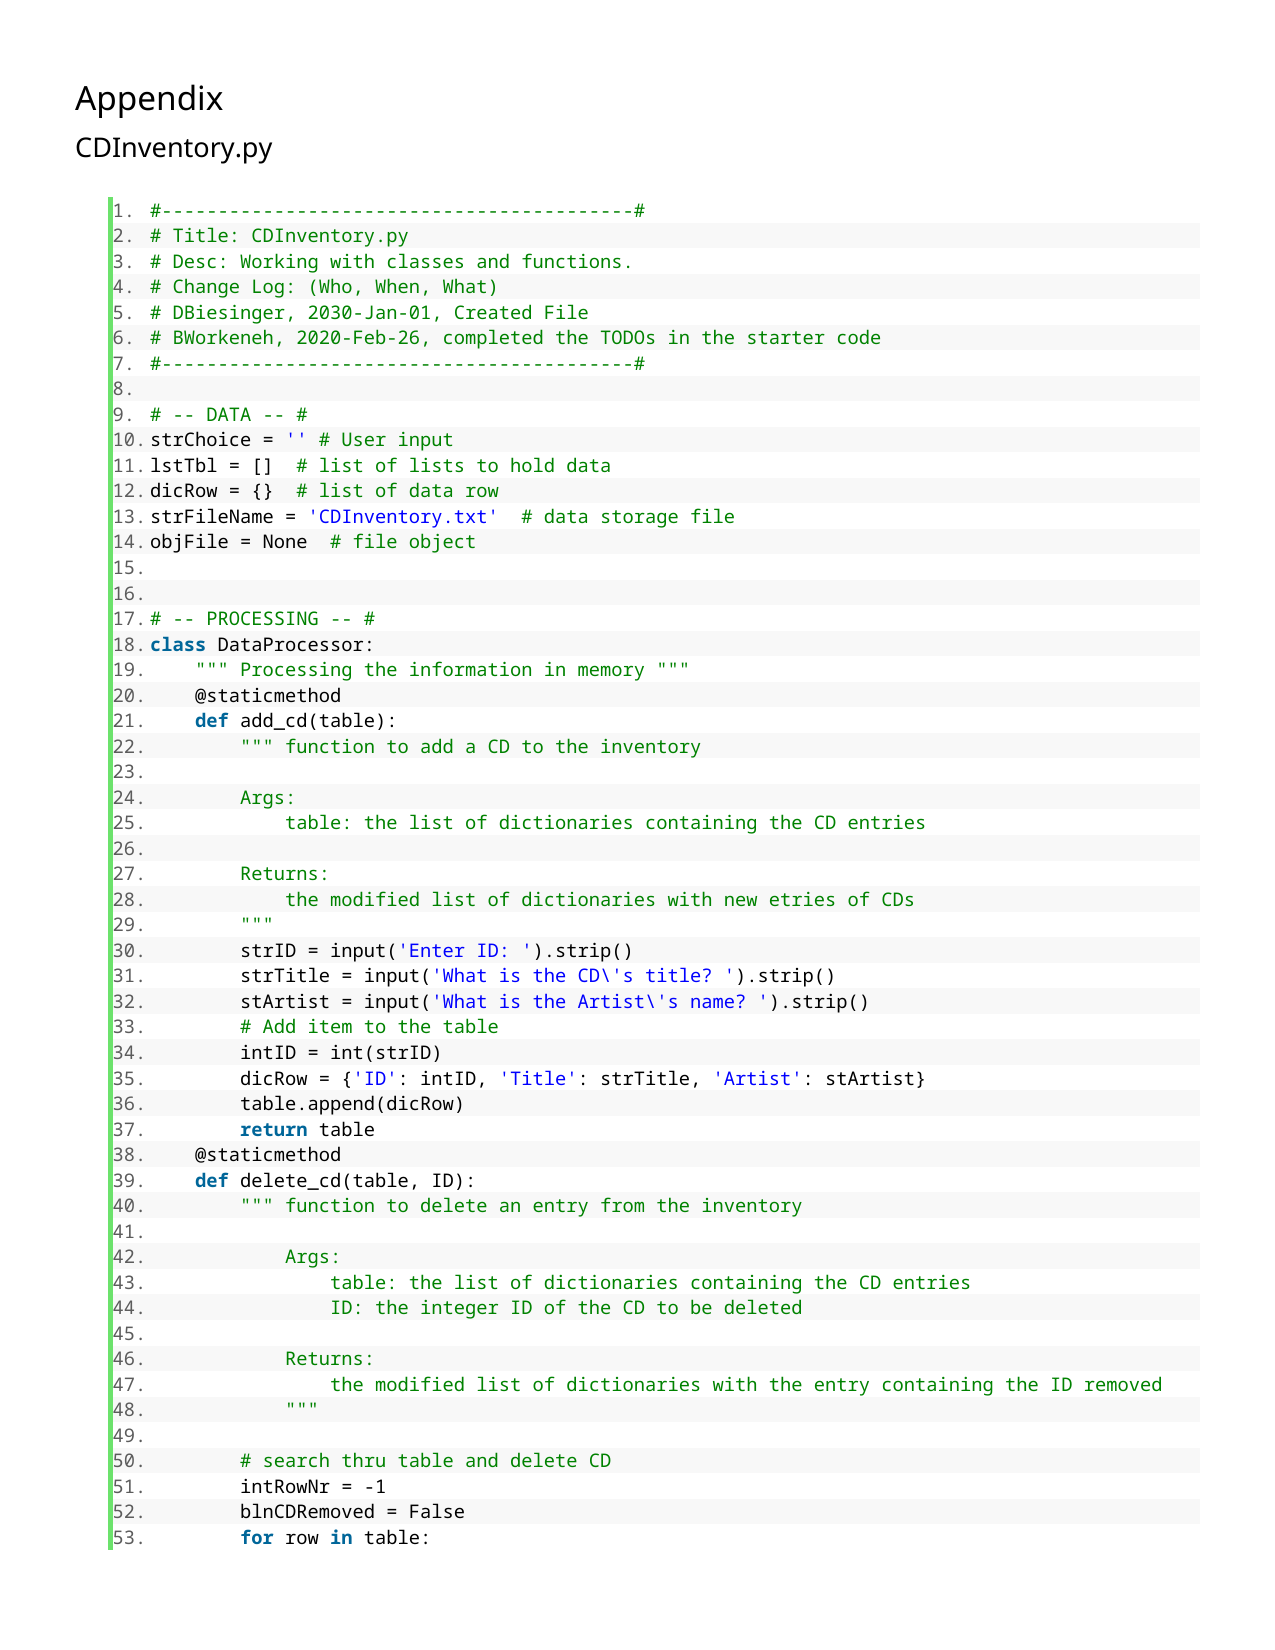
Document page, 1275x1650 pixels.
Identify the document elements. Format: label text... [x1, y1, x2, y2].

list """ Processing the information in memory """ [113, 656, 1200, 682]
list def delete_cd(table, ID): [113, 1167, 1200, 1192]
subtitle Appendix [75, 75, 1200, 120]
list intRowNr = -1 [113, 1473, 1200, 1499]
subtitle CDInventory.py [75, 128, 1200, 165]
list Returns: [113, 1346, 1200, 1371]
list the modified list of dictionaries with the entry containing the ID removed [113, 1371, 1200, 1397]
list table: the list of dictionaries containing the CD entries [113, 1269, 1200, 1294]
list for row in table: [113, 1524, 1200, 1550]
list Returns: [113, 861, 1200, 886]
list @staticmethod [113, 682, 1200, 707]
list strTitle = input('What is the CD\'s title? ').strip() [113, 963, 1200, 988]
list lstTbl = [] # list of lists to hold data [113, 452, 1200, 478]
list """ [113, 912, 1200, 937]
list def add_cd(table): [113, 707, 1200, 733]
list # -- DATA -- # [113, 401, 1200, 427]
list # -- PROCESSING -- # [113, 605, 1200, 631]
list strChoice = '' # User input [113, 427, 1200, 452]
list intID = int(strID) [113, 1039, 1200, 1065]
list stArtist = input('What is the Artist\'s name? ').strip() [113, 988, 1200, 1014]
list """ function to add a CD to the inventory [113, 733, 1200, 758]
list dicRow = {} # list of data row [113, 478, 1200, 503]
list # search thru table and delete CD [113, 1448, 1200, 1473]
list # BWorkeneh, 2020-Feb-26, completed the TODOs in the starter code [113, 325, 1200, 350]
list #------------------------------------------# [113, 350, 1200, 376]
list # Change Log: (Who, When, What) [113, 274, 1200, 299]
list class DataProcessor: [113, 631, 1200, 656]
list @staticmethod [113, 1141, 1200, 1167]
list Args: [113, 784, 1200, 809]
list objFile = None # file object [113, 529, 1200, 554]
list # Desc: Working with classes and functions. [113, 248, 1200, 274]
list table: the list of dictionaries containing the CD entries [113, 809, 1200, 835]
list blnCDRemoved = False [113, 1499, 1200, 1524]
list table.append(dicRow) [113, 1090, 1200, 1116]
list # Title: CDInventory.py [113, 223, 1200, 248]
list Args: [113, 1243, 1200, 1269]
list # DBiesinger, 2030-Jan-01, Created File [113, 299, 1200, 325]
list the modified list of dictionaries with new etries of CDs [113, 886, 1200, 912]
list # Add item to the table [113, 1014, 1200, 1039]
list #------------------------------------------# [113, 197, 1200, 223]
list strFileName = 'CDInventory.txt' # data storage file [113, 503, 1200, 529]
list strID = input('Enter ID: ').strip() [113, 937, 1200, 963]
list """ [113, 1397, 1200, 1422]
list """ function to delete an entry from the inventory [113, 1192, 1200, 1218]
list return table [113, 1116, 1200, 1141]
list ID: the integer ID of the CD to be deleted [113, 1294, 1200, 1320]
list dicRow = {'ID': intID, 'Title': strTitle, 'Artist': stArtist} [113, 1065, 1200, 1090]
